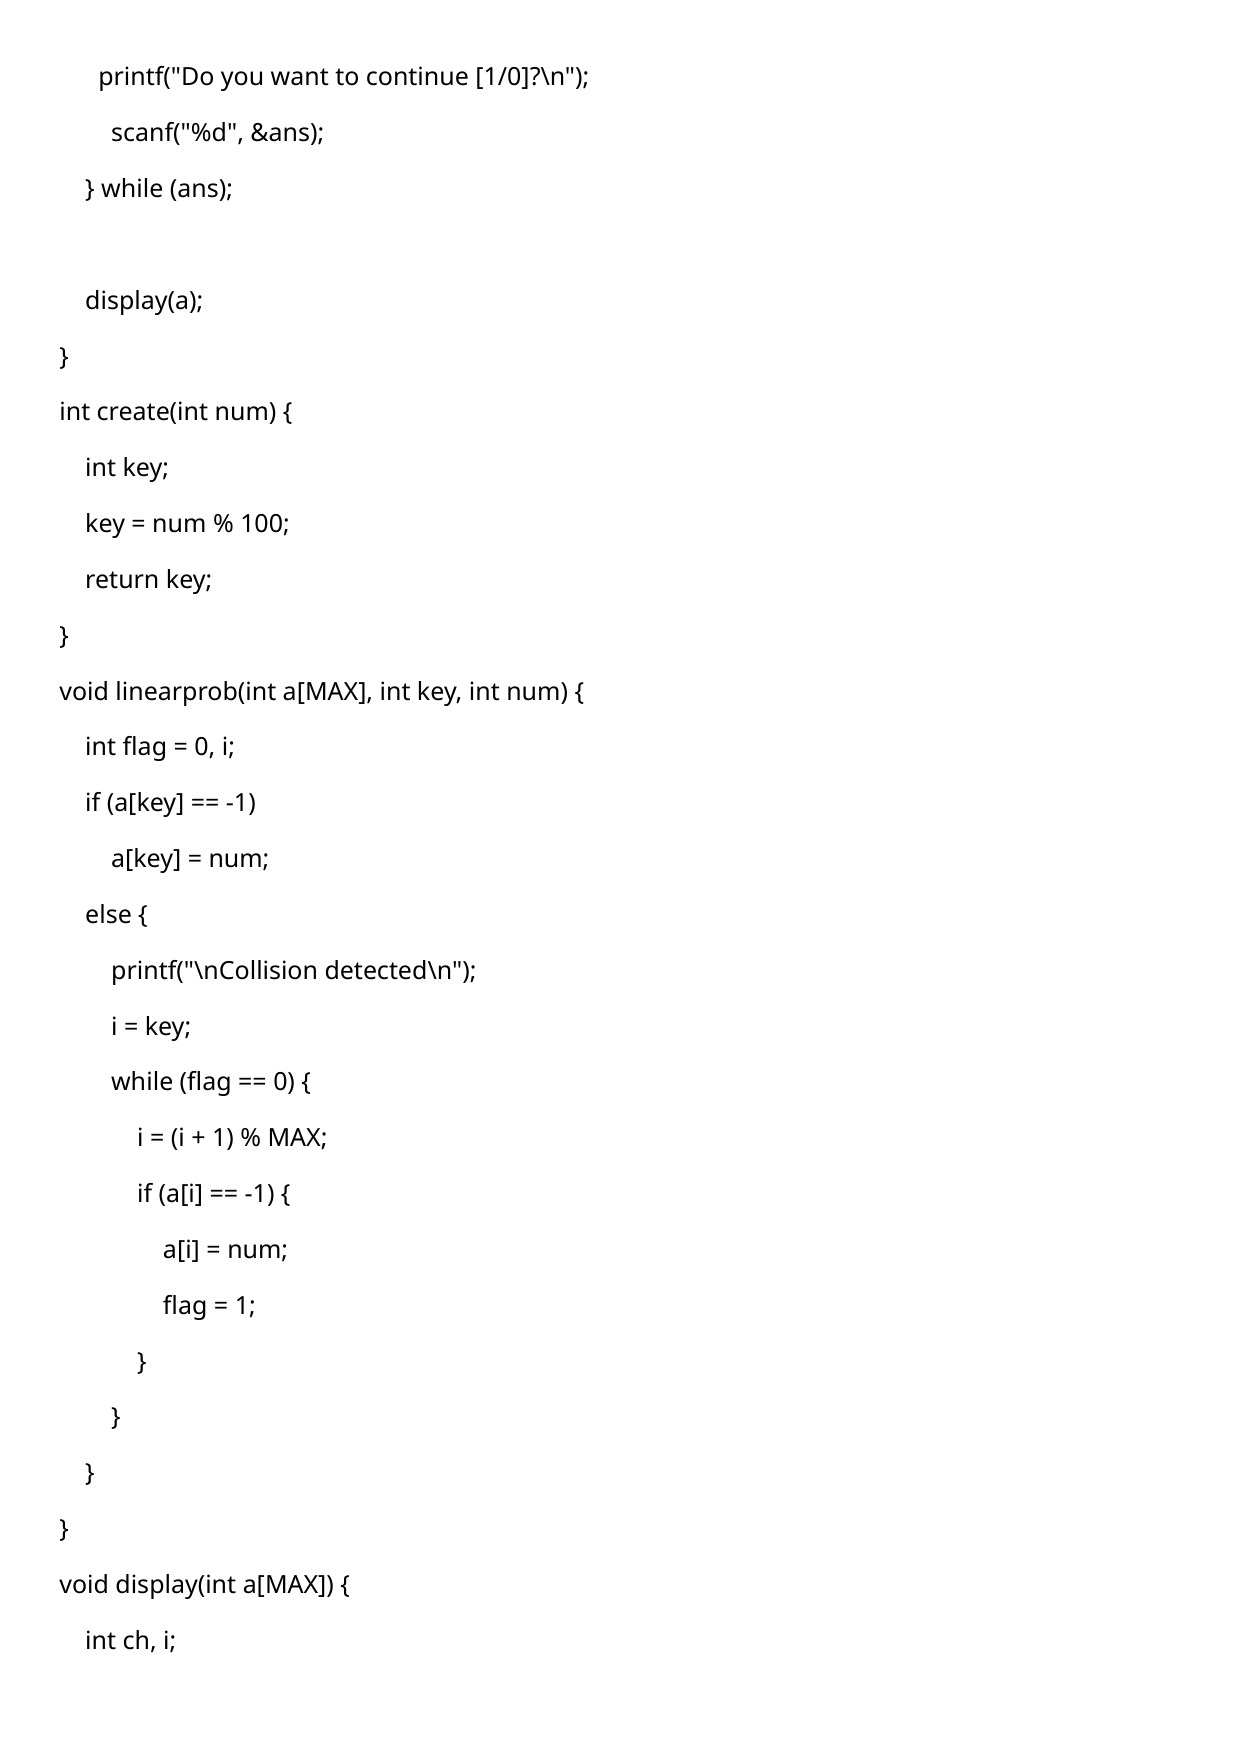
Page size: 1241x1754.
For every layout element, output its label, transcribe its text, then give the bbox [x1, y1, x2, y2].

text } [59, 1343, 1181, 1377]
text } [59, 617, 1181, 651]
text } [59, 1511, 1181, 1545]
text i = key; [59, 1008, 1181, 1042]
text int key; [59, 450, 1181, 484]
text if (a[i] == -1) { [59, 1176, 1181, 1210]
text return key; [59, 562, 1181, 596]
text flag = 1; [59, 1287, 1181, 1321]
text } while (ans); [59, 171, 1181, 205]
text } [59, 338, 1181, 372]
text if (a[key] == -1) [59, 785, 1181, 819]
text i = (i + 1) % MAX; [59, 1120, 1181, 1154]
text a[key] = num; [59, 841, 1181, 875]
text void display(int a[MAX]) { [59, 1567, 1181, 1601]
text void linearprob(int a[MAX], int key, int num) { [59, 673, 1181, 707]
text key = num % 100; [59, 506, 1181, 540]
text display(a); [59, 282, 1181, 316]
text printf("Do you want to continue [1/0]?\n"); [59, 59, 1181, 93]
text } [59, 1399, 1181, 1433]
text int ch, i; [59, 1622, 1181, 1656]
text while (flag == 0) { [59, 1064, 1181, 1098]
text a[i] = num; [59, 1232, 1181, 1266]
text scanf("%d", &ans); [59, 115, 1181, 149]
text int flag = 0, i; [59, 729, 1181, 763]
text int create(int num) { [59, 394, 1181, 428]
text else { [59, 897, 1181, 931]
text } [59, 1455, 1181, 1489]
text printf("\nCollision detected\n"); [59, 952, 1181, 986]
